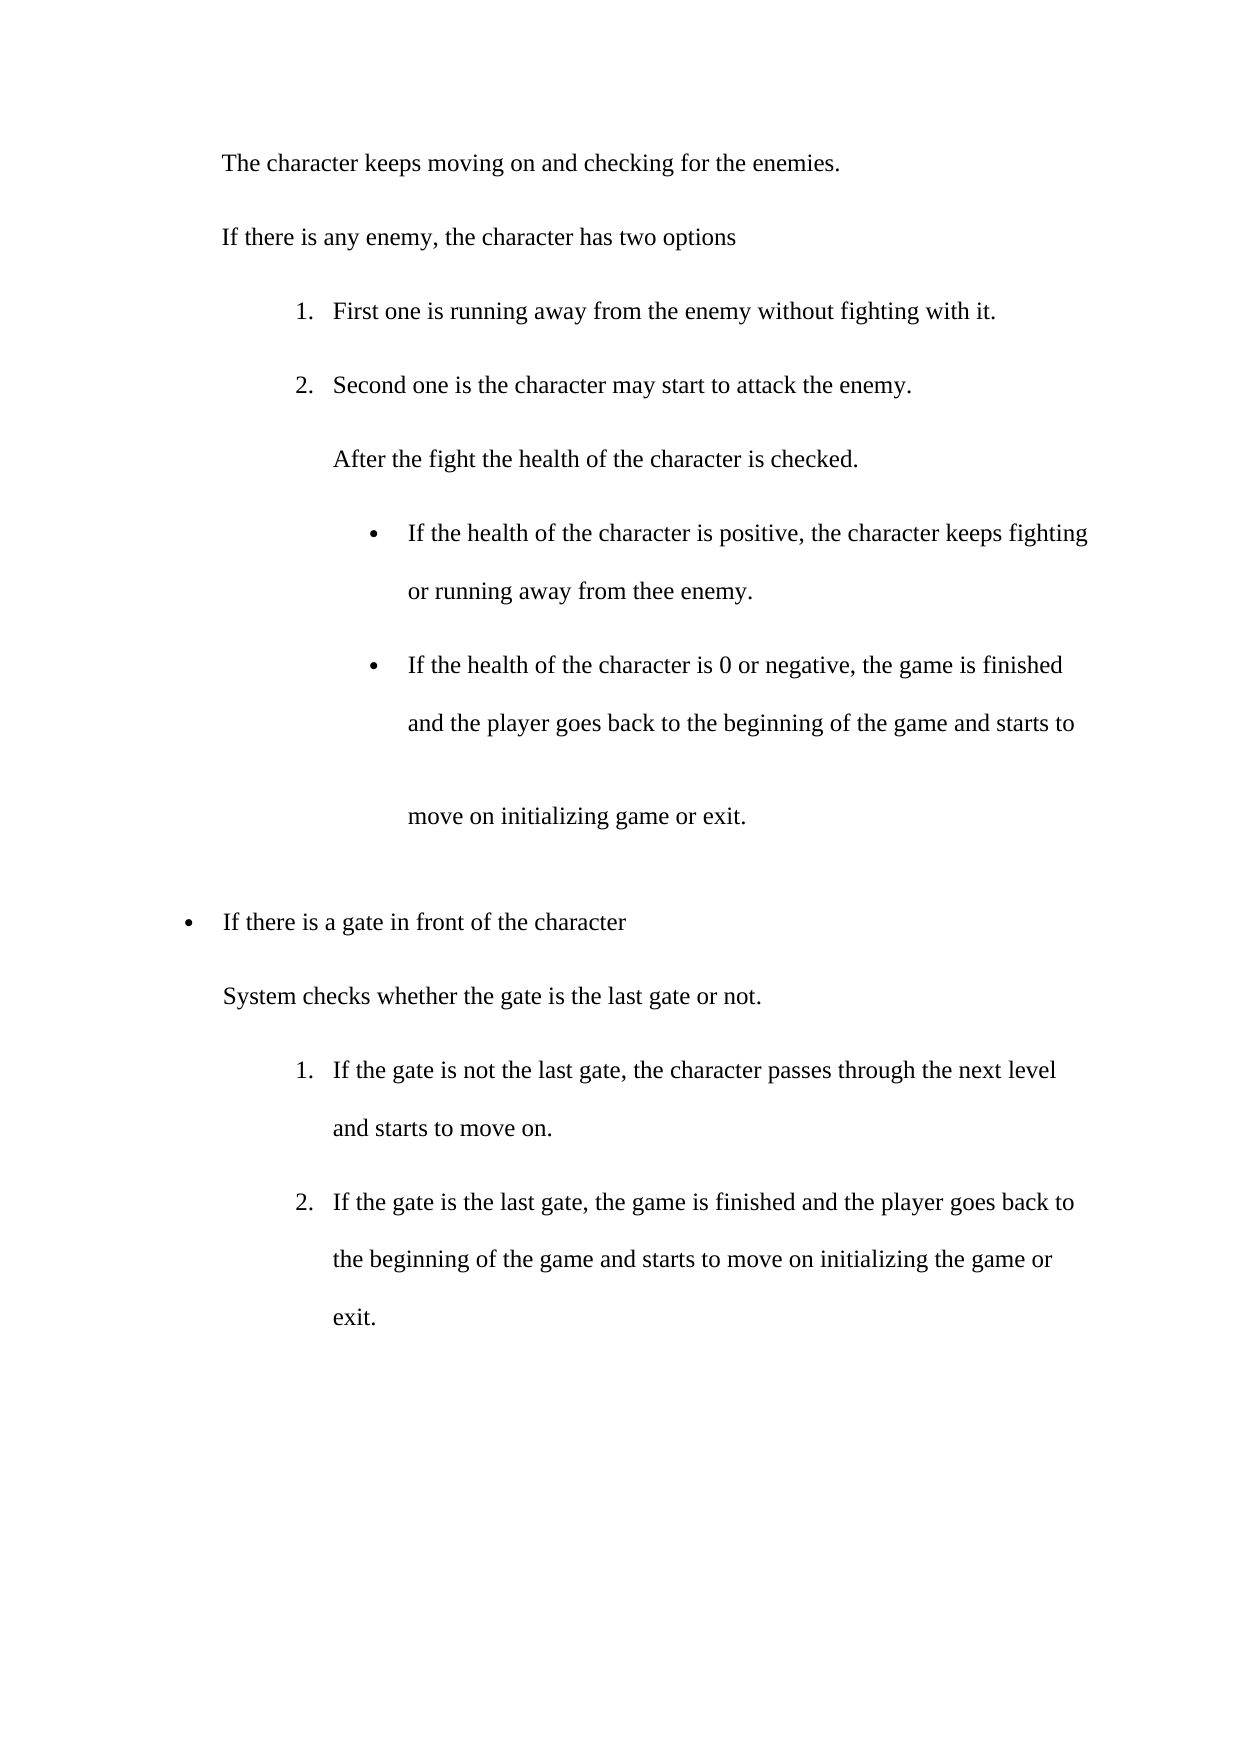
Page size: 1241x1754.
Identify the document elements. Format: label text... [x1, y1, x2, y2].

list If the gate is not the last gate, the character passes through the next level and starts to move on. [295, 1055, 1093, 1141]
list If the health of the character is positive, the character keeps fighting or running away from thee enemy. [370, 518, 1093, 605]
text If there is any enemy, the character has two options [148, 222, 1093, 251]
list If the gate is the last gate, the game is finished and the player goes back to the beginning of the game and starts to move on initializing the game or exit. [295, 1187, 1093, 1331]
text After the fight the health of the character is checked. [259, 444, 1093, 473]
list Second one is the character may start to attack the enemy. [295, 370, 1093, 399]
text System checks whether the gate is the last gate or not. [223, 981, 1093, 1010]
list If the health of the character is 0 or negative, the game is finished and the player goes back to the beginning of the game and starts to move on initializing game or exit. [370, 650, 1093, 839]
list First one is running away from the enemy without fighting with it. [295, 296, 1093, 325]
list If there is a gate in front of the character [185, 907, 1093, 936]
text The character keeps moving on and checking for the enemies. [148, 148, 1093, 176]
